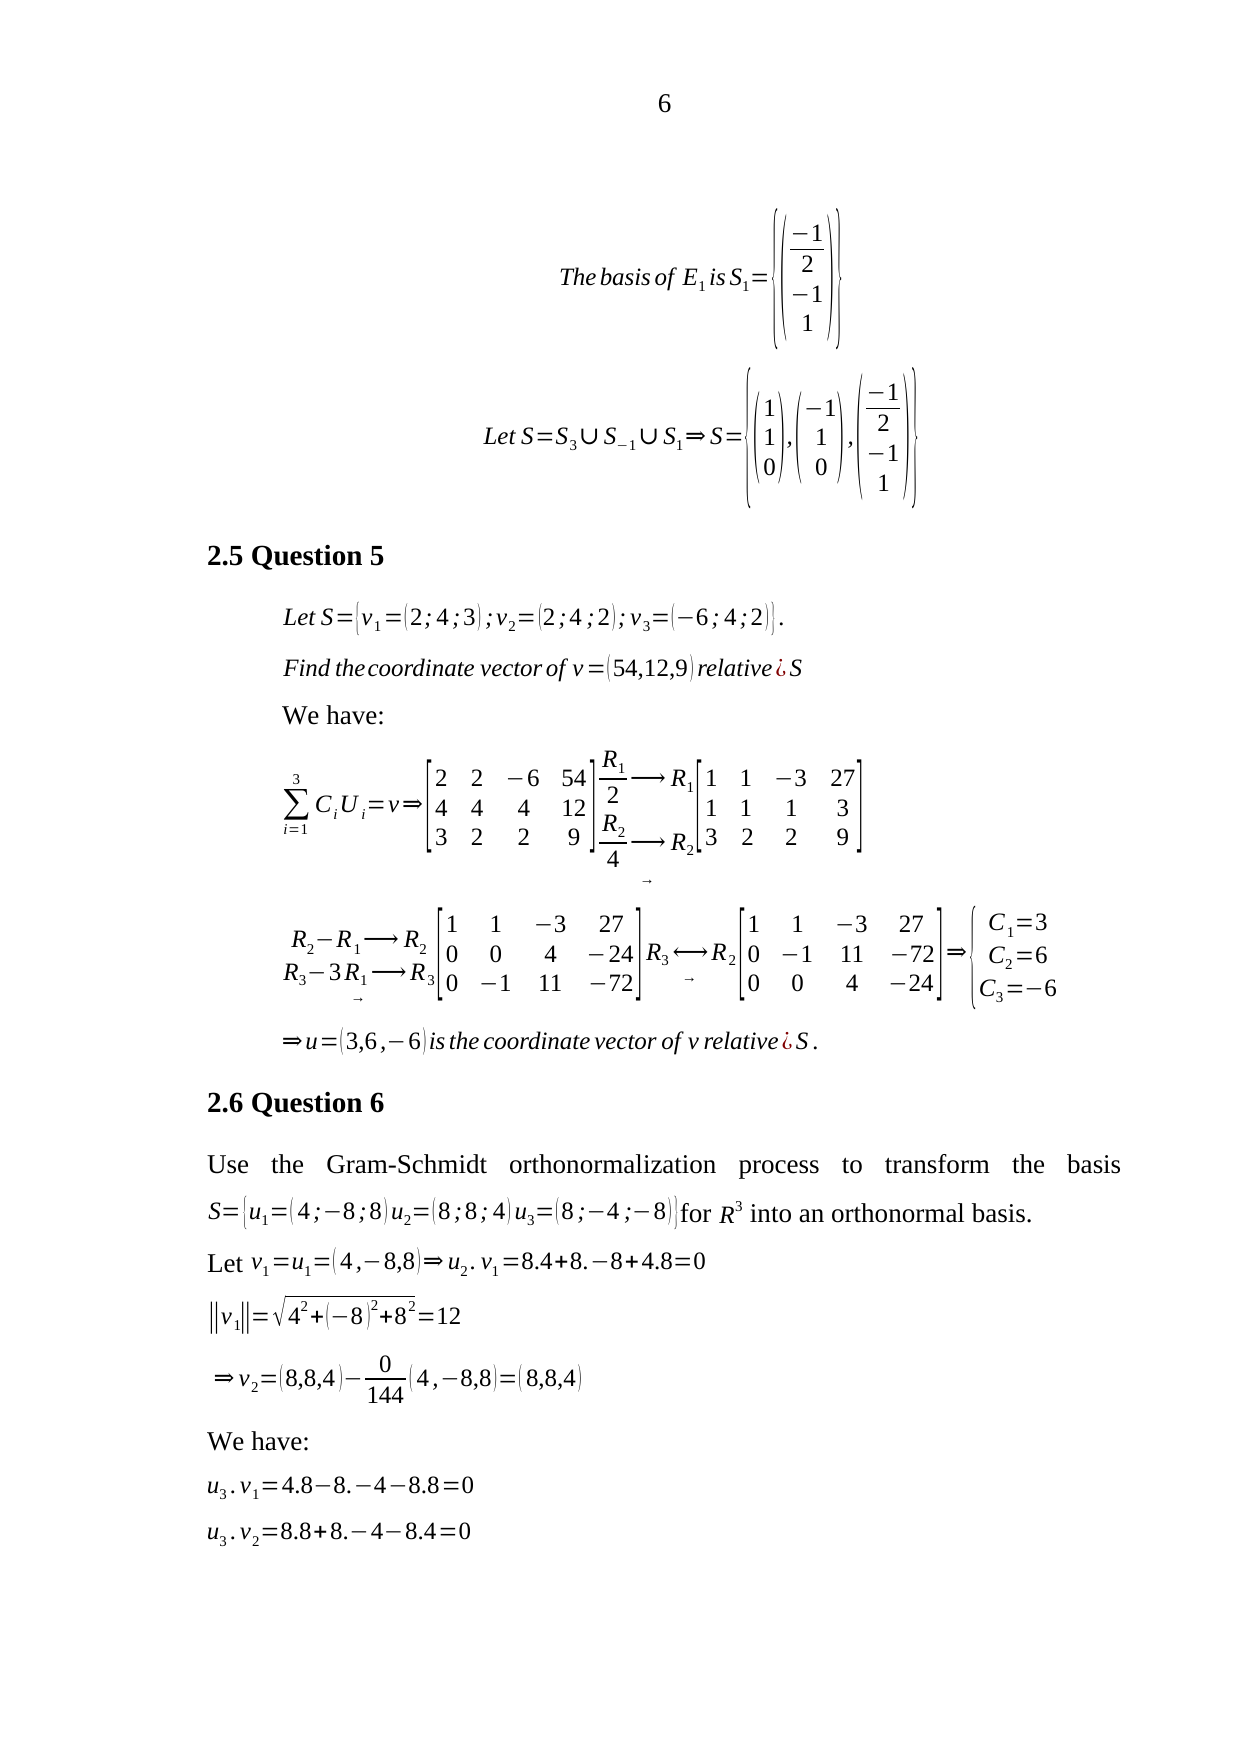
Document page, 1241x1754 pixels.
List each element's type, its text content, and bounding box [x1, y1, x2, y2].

subtitle Question 5 [207, 538, 1122, 571]
text We have: [207, 699, 1122, 730]
text Let [207, 1246, 1122, 1279]
text Use the Gram-Schmidt orthonormalization process to transform the basis for into an orthonormal basis. [207, 1148, 1122, 1231]
text We have: [207, 1425, 1122, 1456]
subtitle Question 6 [207, 1085, 1122, 1118]
